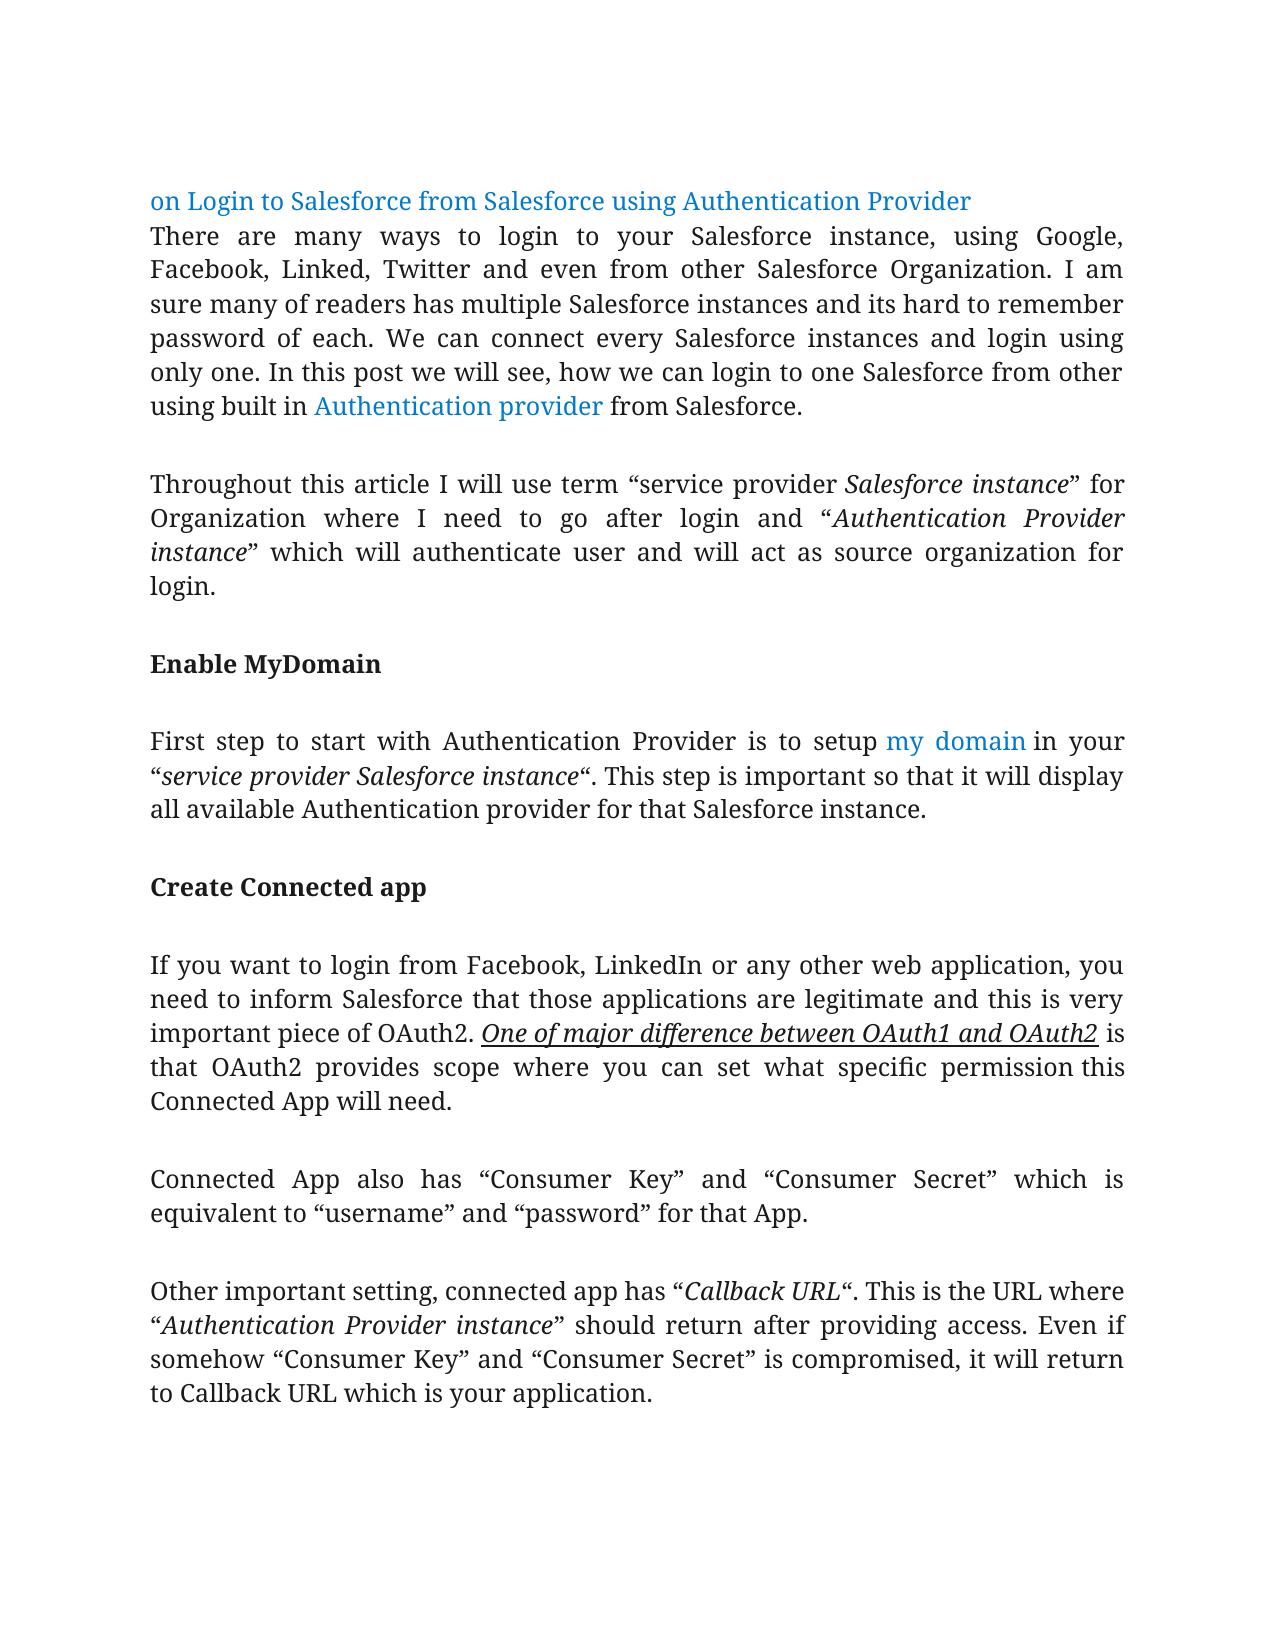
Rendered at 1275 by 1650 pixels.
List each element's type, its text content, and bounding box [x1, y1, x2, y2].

text Connected App also has “Consumer Key” and “Consumer Secret” which is equivalent to “username” and “password” for that App. [150, 1162, 1125, 1230]
text Other important setting, connected app has “Callback URL“. This is the URL where “Authentication Provider instance” should return after providing access. Even if somehow “Consumer Key” and “Consumer Secret” is compromised, it will return to Callback URL which is your application. [150, 1274, 1125, 1410]
text Create Connected app [150, 870, 1125, 904]
text Enable MyDomain [150, 646, 1125, 680]
text on Login to Salesforce from Salesforce using Authentication Provider [150, 150, 1125, 218]
text First step to start with Authentication Provider is to setup my domain in your “service provider Salesforce instance“. This step is important so that it will display all available Authentication provider for that Salesforce instance. [150, 724, 1125, 826]
text If you want to login from Facebook, LinkedIn or any other web application, you need to inform Salesforce that those applications are legitimate and this is very important piece of OAuth2. One of major difference between OAuth1 and OAuth2 is that OAuth2 provides scope where you can set what specific permission this Connected App will need. [150, 948, 1125, 1118]
